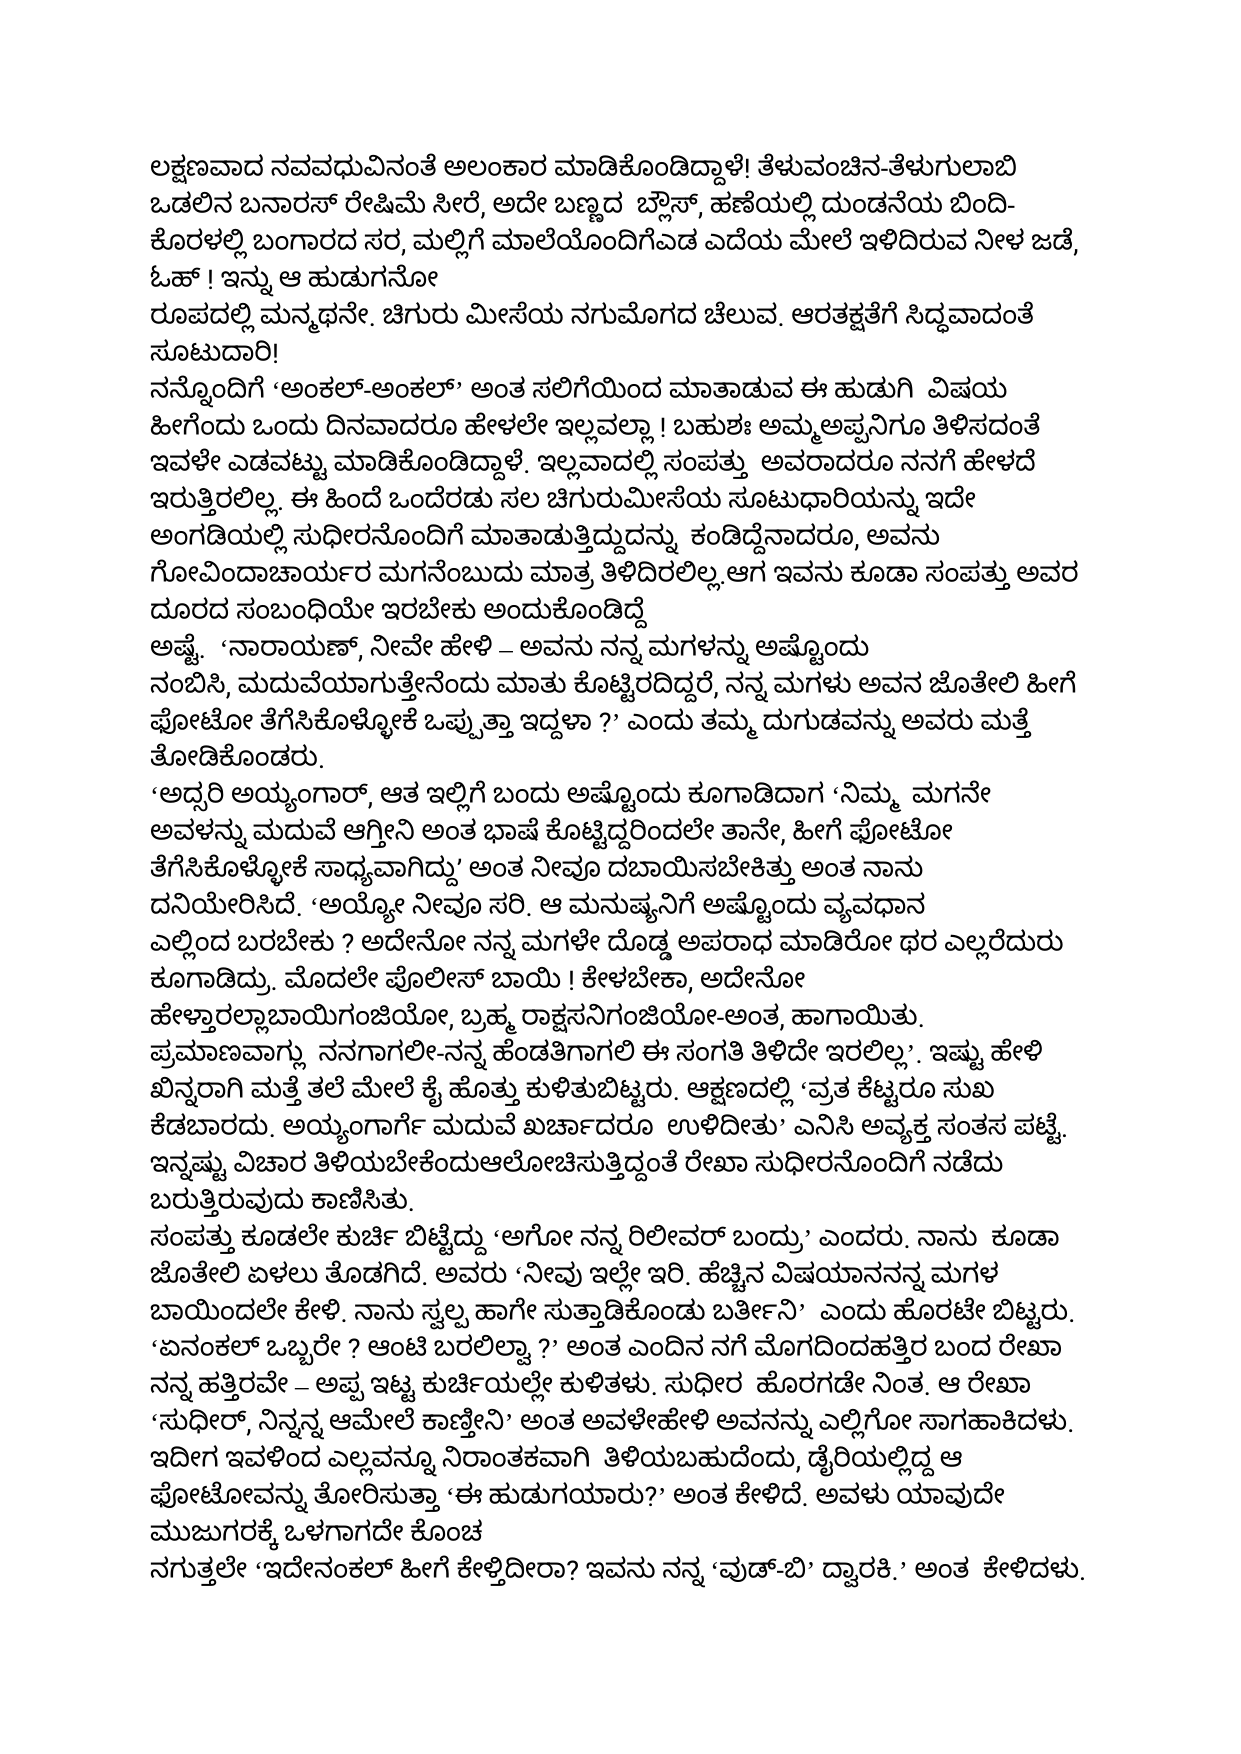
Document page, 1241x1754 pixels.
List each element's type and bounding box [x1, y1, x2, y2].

text [150, 150, 1090, 1588]
